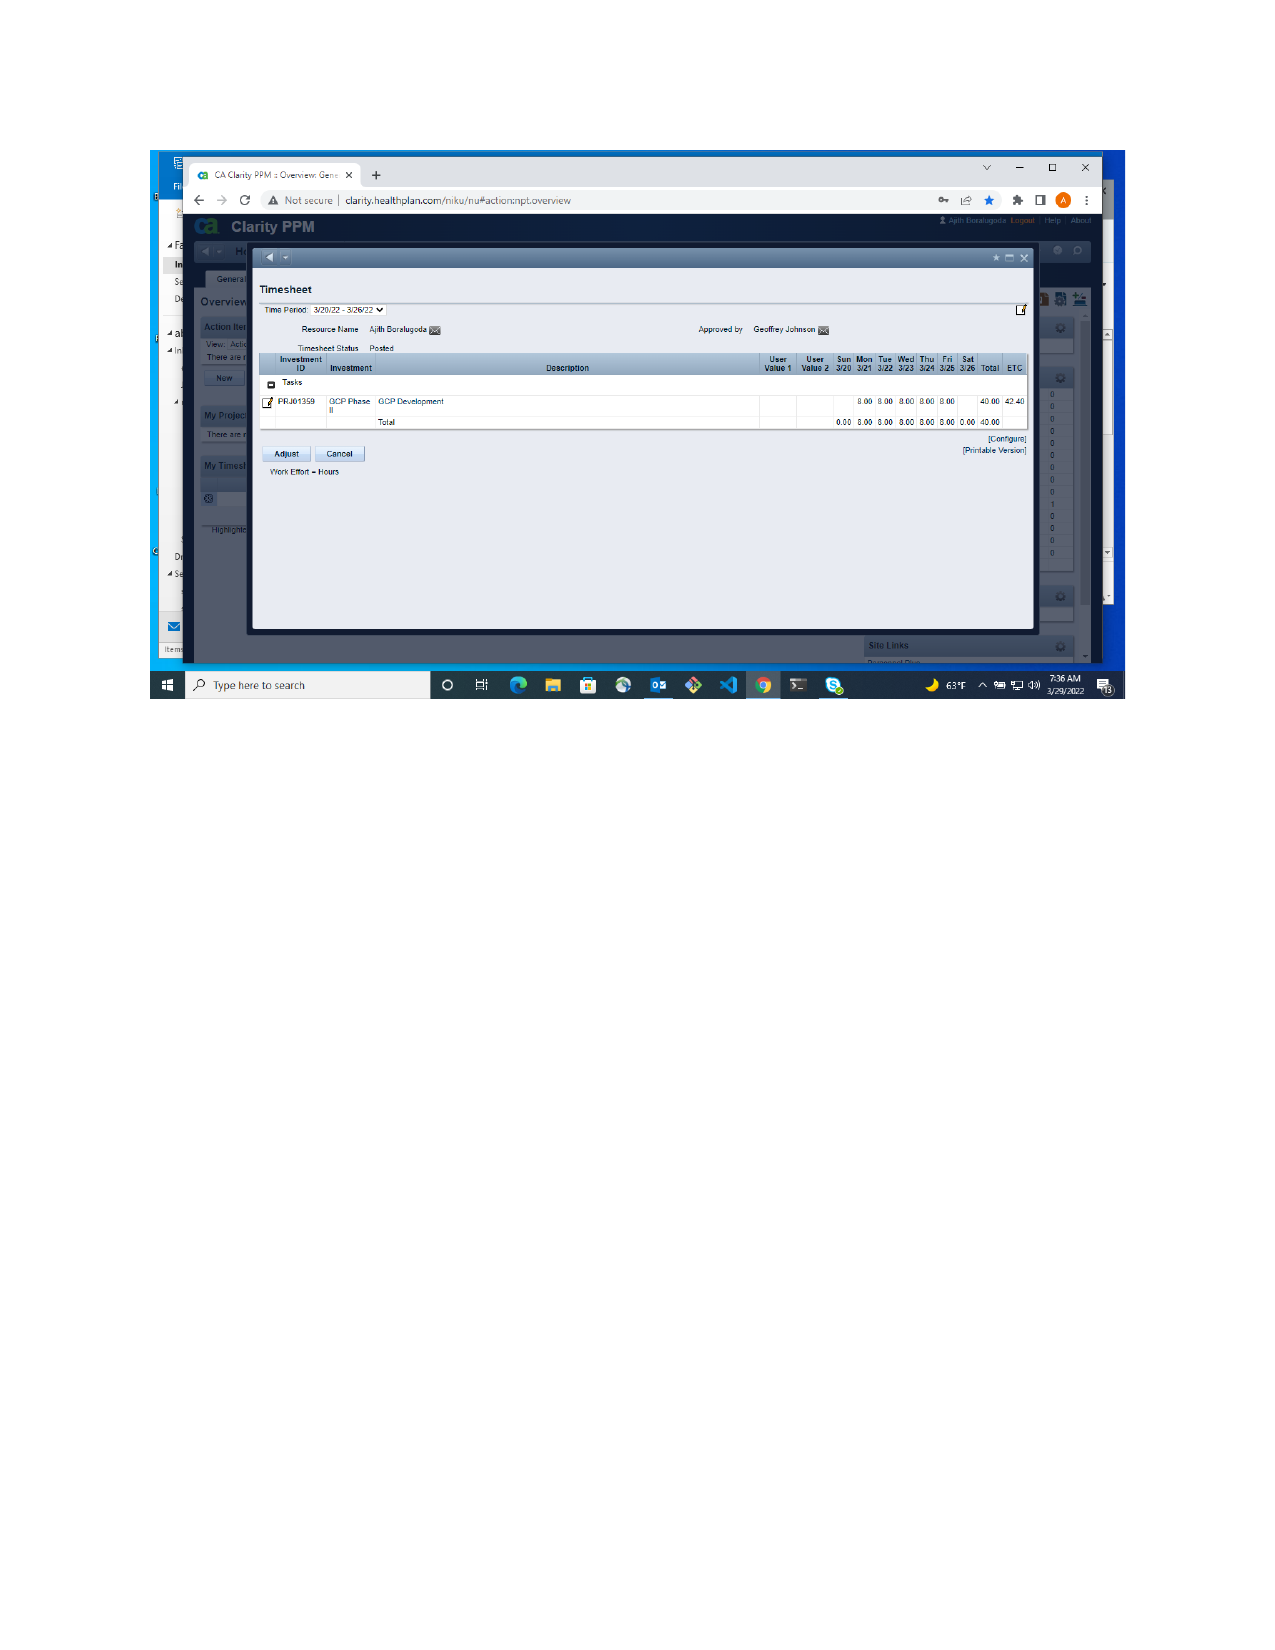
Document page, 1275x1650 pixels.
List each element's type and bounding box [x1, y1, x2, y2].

picture [150, 150, 1125, 699]
